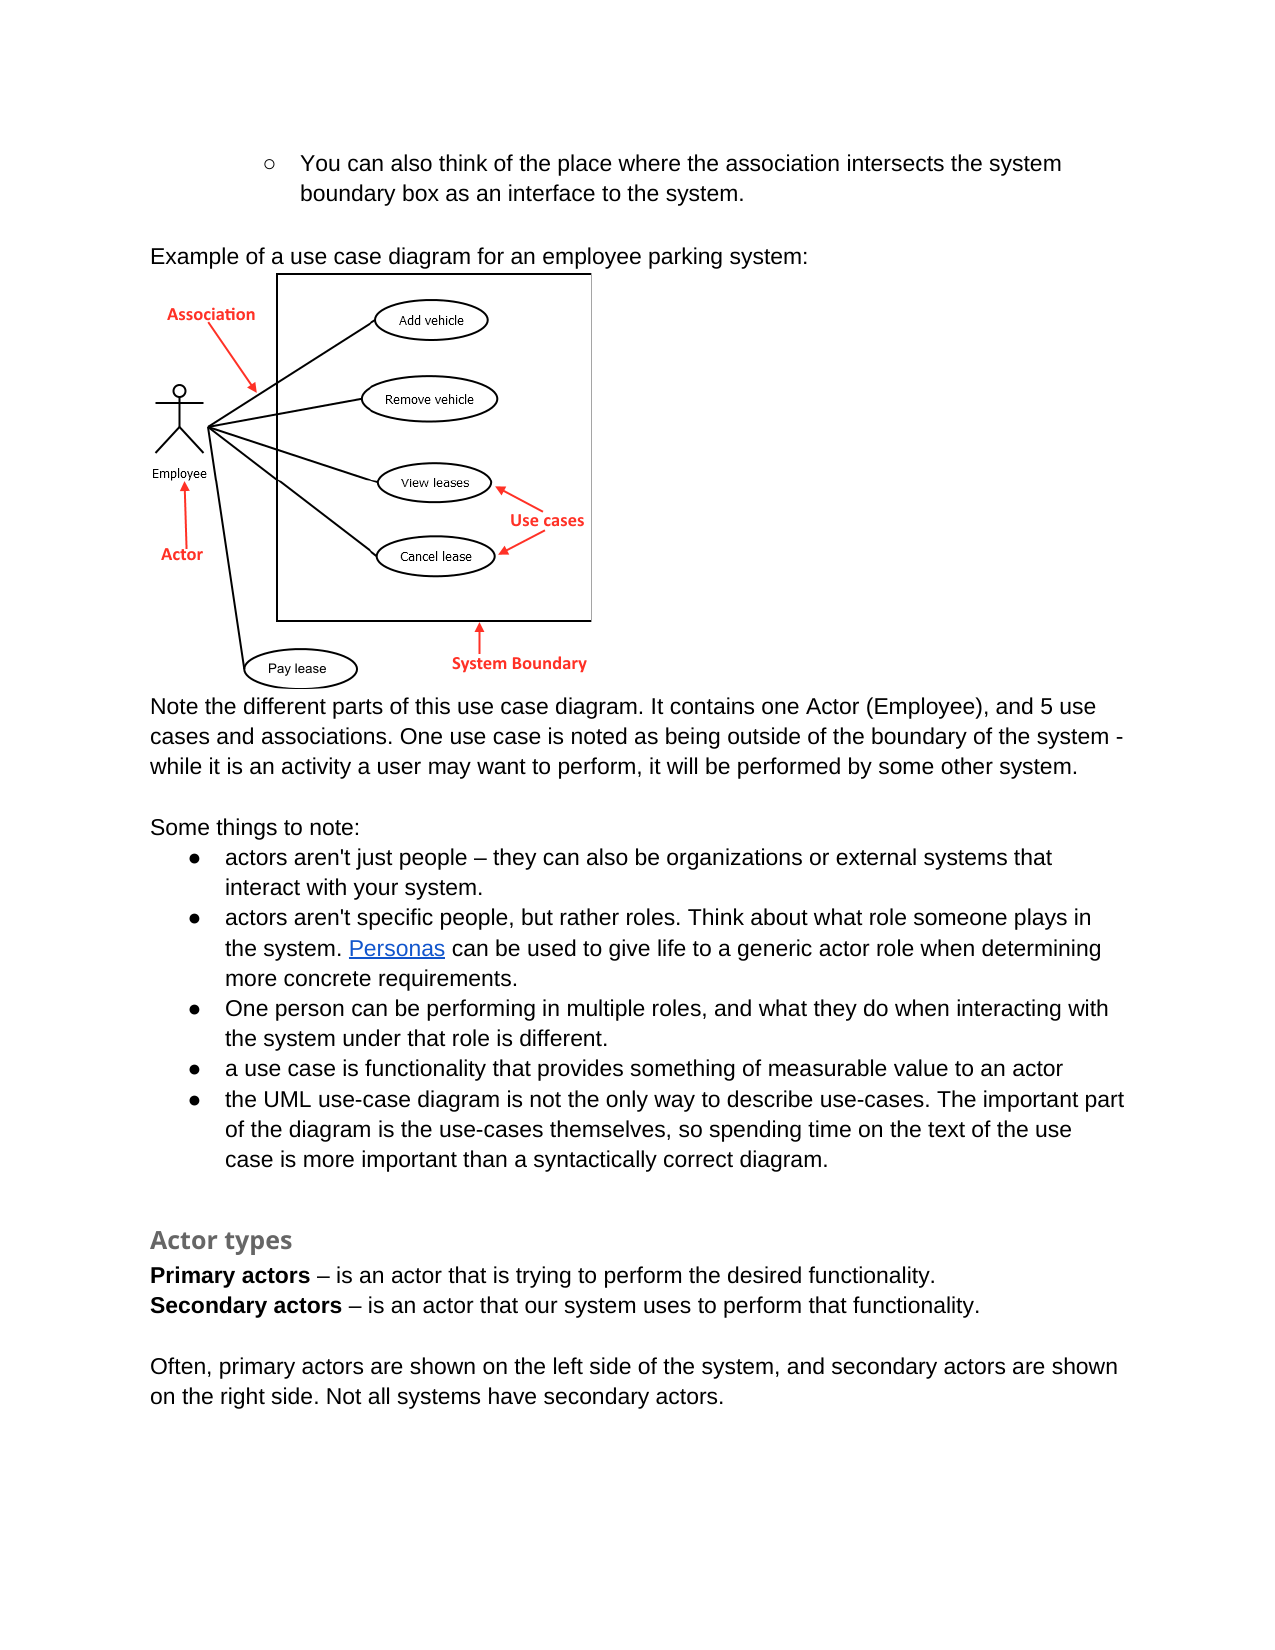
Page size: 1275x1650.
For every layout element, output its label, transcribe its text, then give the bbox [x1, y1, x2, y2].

list actors aren't just people – they can also be organizations or external systems that interact with your system. [187, 844, 1125, 900]
list the UML use-case diagram is not the only way to describe use-cases. The important part of the diagram is the use-cases themselves, so spending time on the text of the use case is more important than a syntactically correct diagram. [187, 1086, 1125, 1172]
text Actor types [150, 1223, 1125, 1257]
list actors aren't specific people, but rather roles. Think about what role someone plays in the system. Personas can be used to give life to a generic actor role when determining more concrete requirements. [187, 904, 1125, 991]
text Note the different parts of this use case diagram. It contains one Actor (Employee), and 5 use cases and associations. One use case is noted as being outside of the boundary of the system - while it is an activity a user may want to perform, it will be performed by some other system. [150, 693, 1125, 779]
picture [150, 273, 592, 689]
text Example of a use case diagram for an employee parking system: [150, 243, 1125, 269]
text Secondary actors – is an actor that our system uses to perform that functionality. [150, 1292, 1125, 1319]
text Often, primary actors are shown on the left side of the system, and secondary actors are shown on the right side. Not all systems have secondary actors. [150, 1353, 1125, 1409]
list You can also think of the place where the association intersects the system boundary box as an interface to the system. [262, 150, 1125, 239]
text Some things to note: [150, 814, 1125, 840]
list a use case is functionality that provides something of measurable value to an actor [187, 1055, 1125, 1082]
text Primary actors – is an actor that is trying to perform the desired functionality. [150, 1262, 1125, 1288]
list One person can be performing in multiple roles, and what they do when interacting with the system under that role is different. [187, 995, 1125, 1051]
